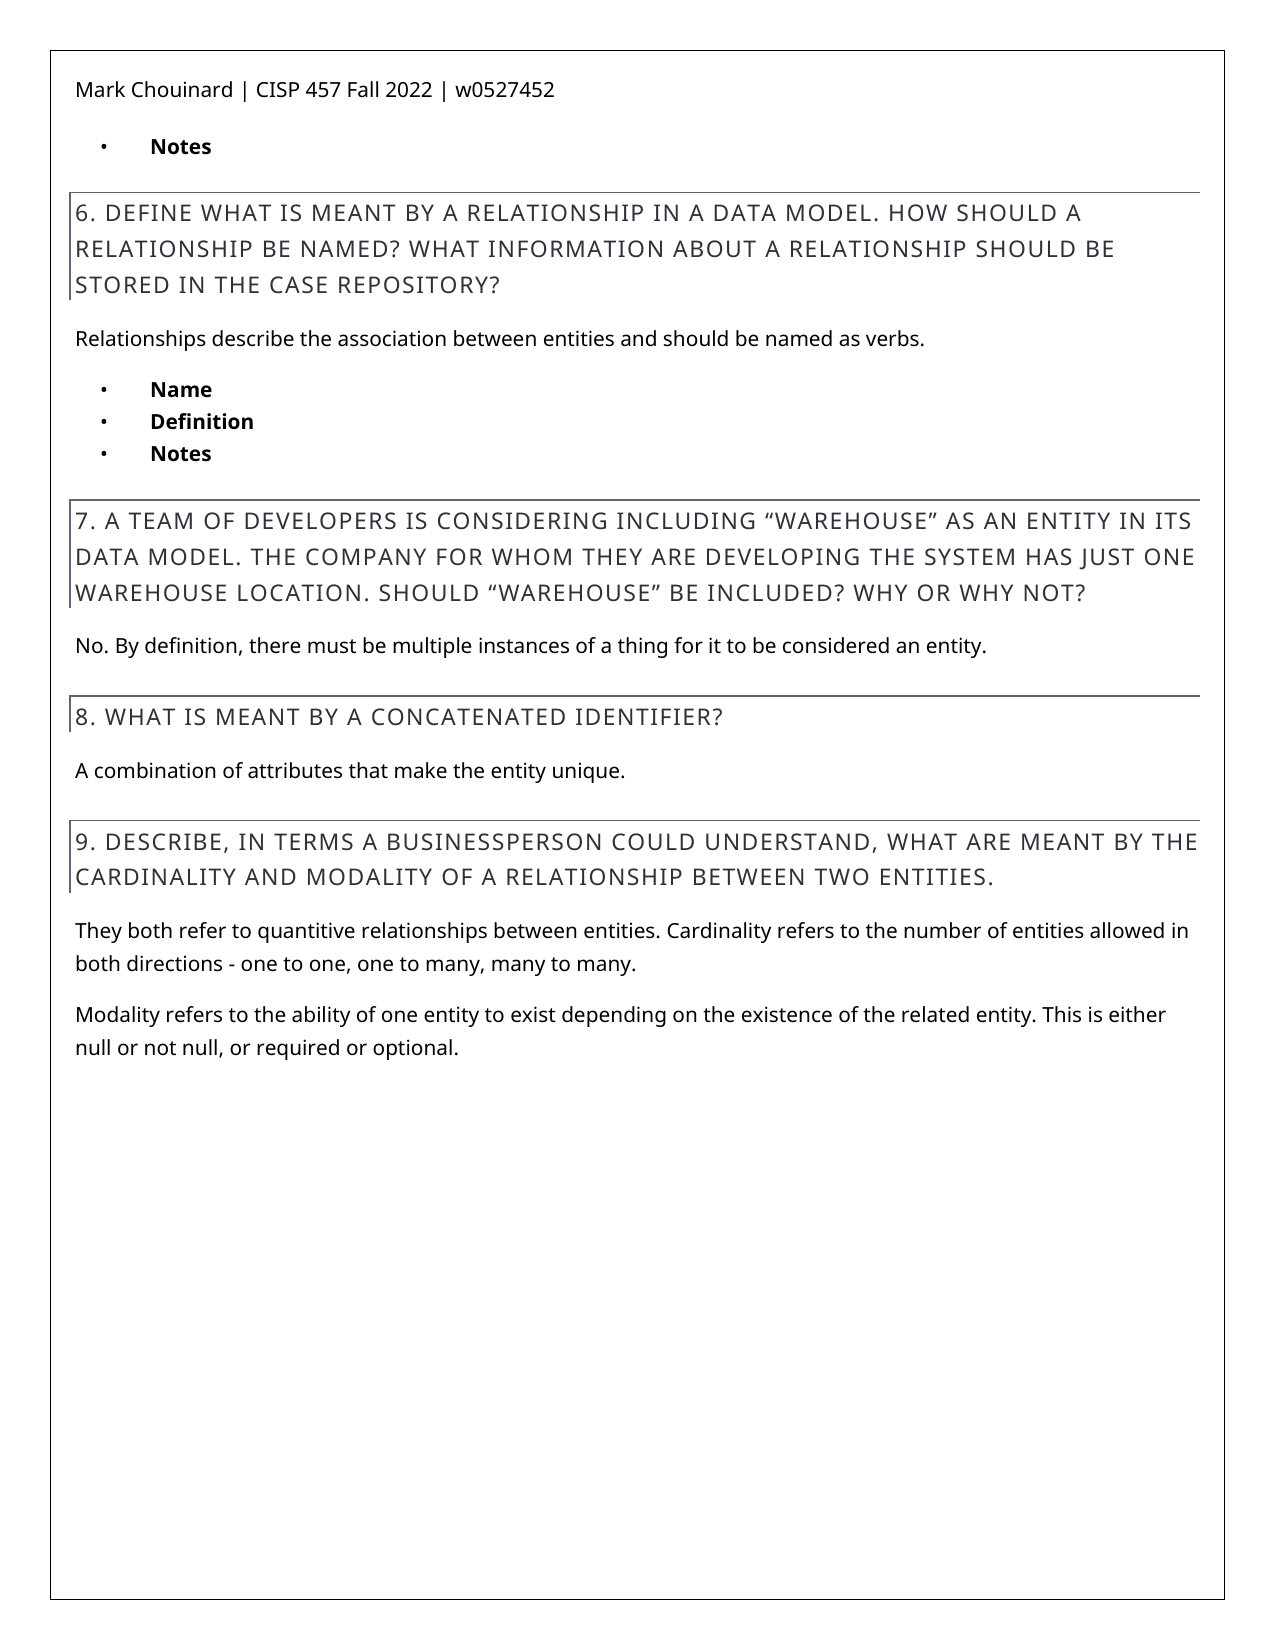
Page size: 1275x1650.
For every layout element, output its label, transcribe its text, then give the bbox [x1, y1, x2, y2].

text Modality refers to the ability of one entity to exist depending on the existence of the related entity. This is either null or not null, or required or optional. [75, 1000, 1200, 1061]
list Name [100, 375, 1200, 404]
subtitle 6. Define what is meant by a relationship in a data model. How should a relationship be named? What information about a relationship should be stored in the CASE repository? [71, 193, 1200, 300]
text They both refer to quantitive relationships between entities. Cardinality refers to the number of entities allowed in both directions - one to one, one to many, many to many. [75, 916, 1200, 977]
text Relationships describe the association between entities and should be named as verbs. [75, 324, 1200, 352]
list Notes [100, 132, 1200, 160]
text A combination of attributes that make the entity unique. [75, 756, 1200, 784]
text No. By definition, there must be multiple instances of a thing for it to be considered an entity. [75, 632, 1200, 660]
subtitle 7. A team of developers is considering including “warehouse” as an entity in its data model. The company for whom they are developing the system has just one warehouse location. Should “warehouse” be included? Why or why not? [71, 501, 1200, 608]
subtitle 8. What is meant by a concatenated identifier? [71, 697, 1200, 732]
list Notes [100, 439, 1200, 468]
list Definition [100, 407, 1200, 436]
subtitle 9. Describe, in terms a businessperson could understand, what are meant by the cardinality and modality of a relationship between two entities. [71, 821, 1200, 893]
